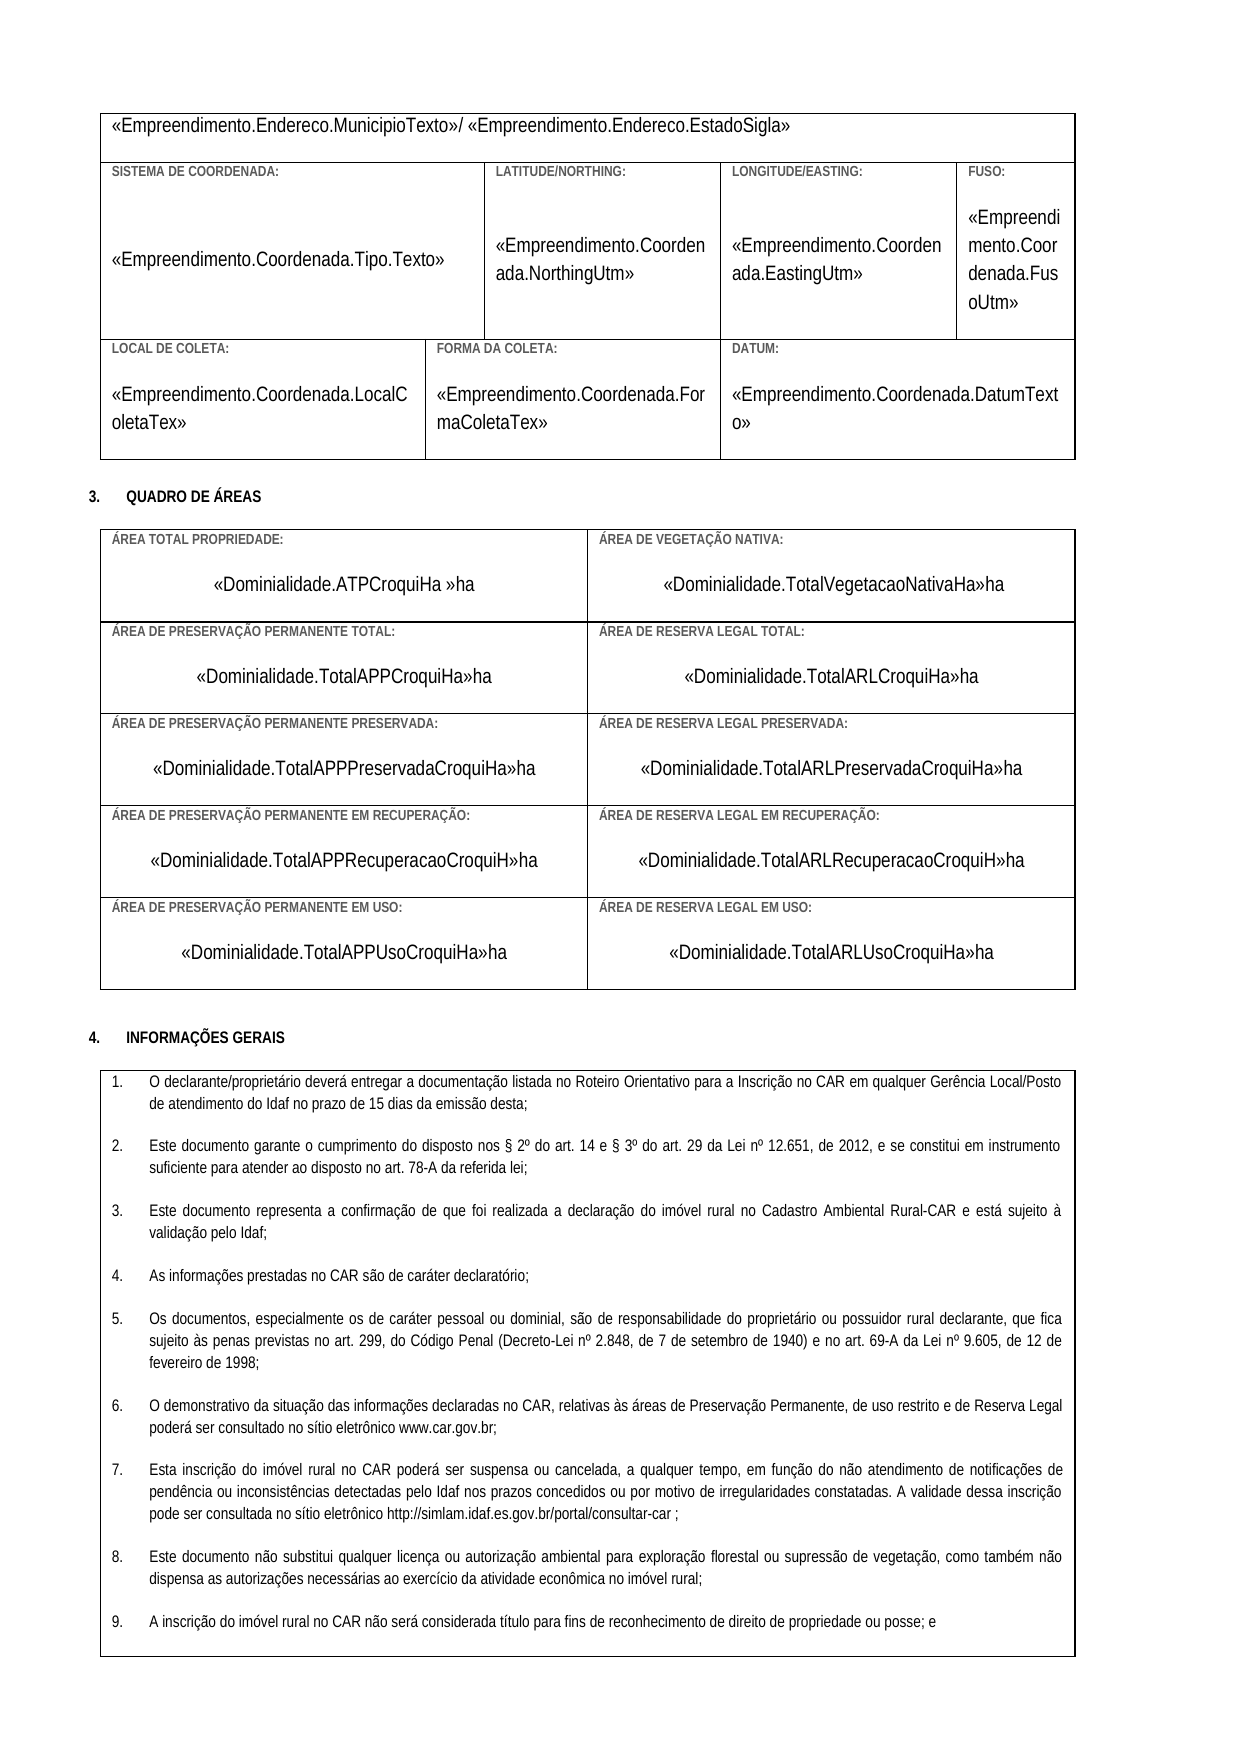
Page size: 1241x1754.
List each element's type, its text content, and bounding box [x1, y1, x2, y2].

table_cell «Dominialidade.TotalVegetacaoNativaHa»ha [588, 572, 1074, 621]
table_cell «Empreendimento.Coordenada.LocalColetaTex» [101, 382, 425, 459]
table_cell LOCAL DE COLETA: [101, 340, 425, 382]
table_cell DATUM: [721, 340, 1074, 382]
table_cell ÁREA DE PRESERVAÇÃO PERMANENTE TOTAL: [101, 623, 587, 664]
table_cell ÁREA DE PRESERVAÇÃO PERMANENTE PRESERVADA: [101, 714, 587, 756]
table_cell «Dominialidade.TotalARLUsoCroquiHa»ha [588, 940, 1074, 989]
table_cell «Empreendimento.Coordenada.DatumTexto» [721, 382, 1074, 459]
table_cell «Empreendimento.Coordenada.EastingUtm» [721, 205, 956, 339]
table_cell «Empreendimento.Coordenada.Tipo.Texto» [101, 205, 484, 339]
table_cell «Empreendimento.Coordenada.NorthingUtm» [485, 205, 720, 339]
list INFORMAÇÕES GERAIS [89, 1028, 1063, 1047]
table_cell FORMA DA COLETA: [426, 340, 720, 382]
table_cell ÁREA DE PRESERVAÇÃO PERMANENTE EM USO: [101, 898, 587, 940]
table_cell ÁREA DE PRESERVAÇÃO PERMANENTE EM RECUPERAÇÃO: [101, 806, 587, 848]
table_cell «Empreendimento.Coordenada.FormaColetaTex» [426, 382, 720, 459]
table_header ÁREA DE VEGETAÇÃO NATIVA: [588, 530, 1074, 572]
table_cell «Dominialidade.TotalARLPreservadaCroquiHa»ha [588, 756, 1074, 805]
table_cell «Dominialidade.TotalAPPRecuperacaoCroquiH»ha [101, 848, 587, 897]
table_header ÁREA TOTAL PROPRIEDADE: [101, 530, 587, 572]
table_cell ÁREA DE RESERVA LEGAL EM RECUPERAÇÃO: [588, 806, 1074, 848]
table_cell «Dominialidade.TotalAPPCroquiHa»ha [101, 664, 587, 713]
table_cell «Dominialidade.TotalAPPUsoCroquiHa»ha [101, 940, 587, 989]
table_cell FUSO: [957, 163, 1074, 205]
table_cell «Dominialidade.TotalAPPPreservadaCroquiHa»ha [101, 756, 587, 805]
table_cell SISTEMA DE COORDENADA: [101, 163, 484, 205]
table_cell ÁREA DE RESERVA LEGAL PRESERVADA: [588, 714, 1074, 756]
table_cell «Empreendimento.Coordenada.FusoUtm» [957, 205, 1074, 339]
table_cell ÁREA DE RESERVA LEGAL EM USO: [588, 898, 1074, 940]
table_cell «Dominialidade.ATPCroquiHa »ha [101, 572, 587, 621]
table_cell «Empreendimento.Endereco.MunicipioTexto»/ «Empreendimento.Endereco.EstadoSigla» [101, 114, 1074, 162]
table_cell ÁREA DE RESERVA LEGAL TOTAL: [588, 623, 1074, 664]
list QUADRO DE ÁREAS [89, 487, 1063, 506]
table_cell «Dominialidade.TotalARLRecuperacaoCroquiH»ha [588, 848, 1074, 897]
table_cell LATITUDE/NORTHING: [485, 163, 720, 205]
table_cell LONGITUDE/EASTING: [721, 163, 956, 205]
table_cell «Dominialidade.TotalARLCroquiHa»ha [588, 664, 1074, 713]
